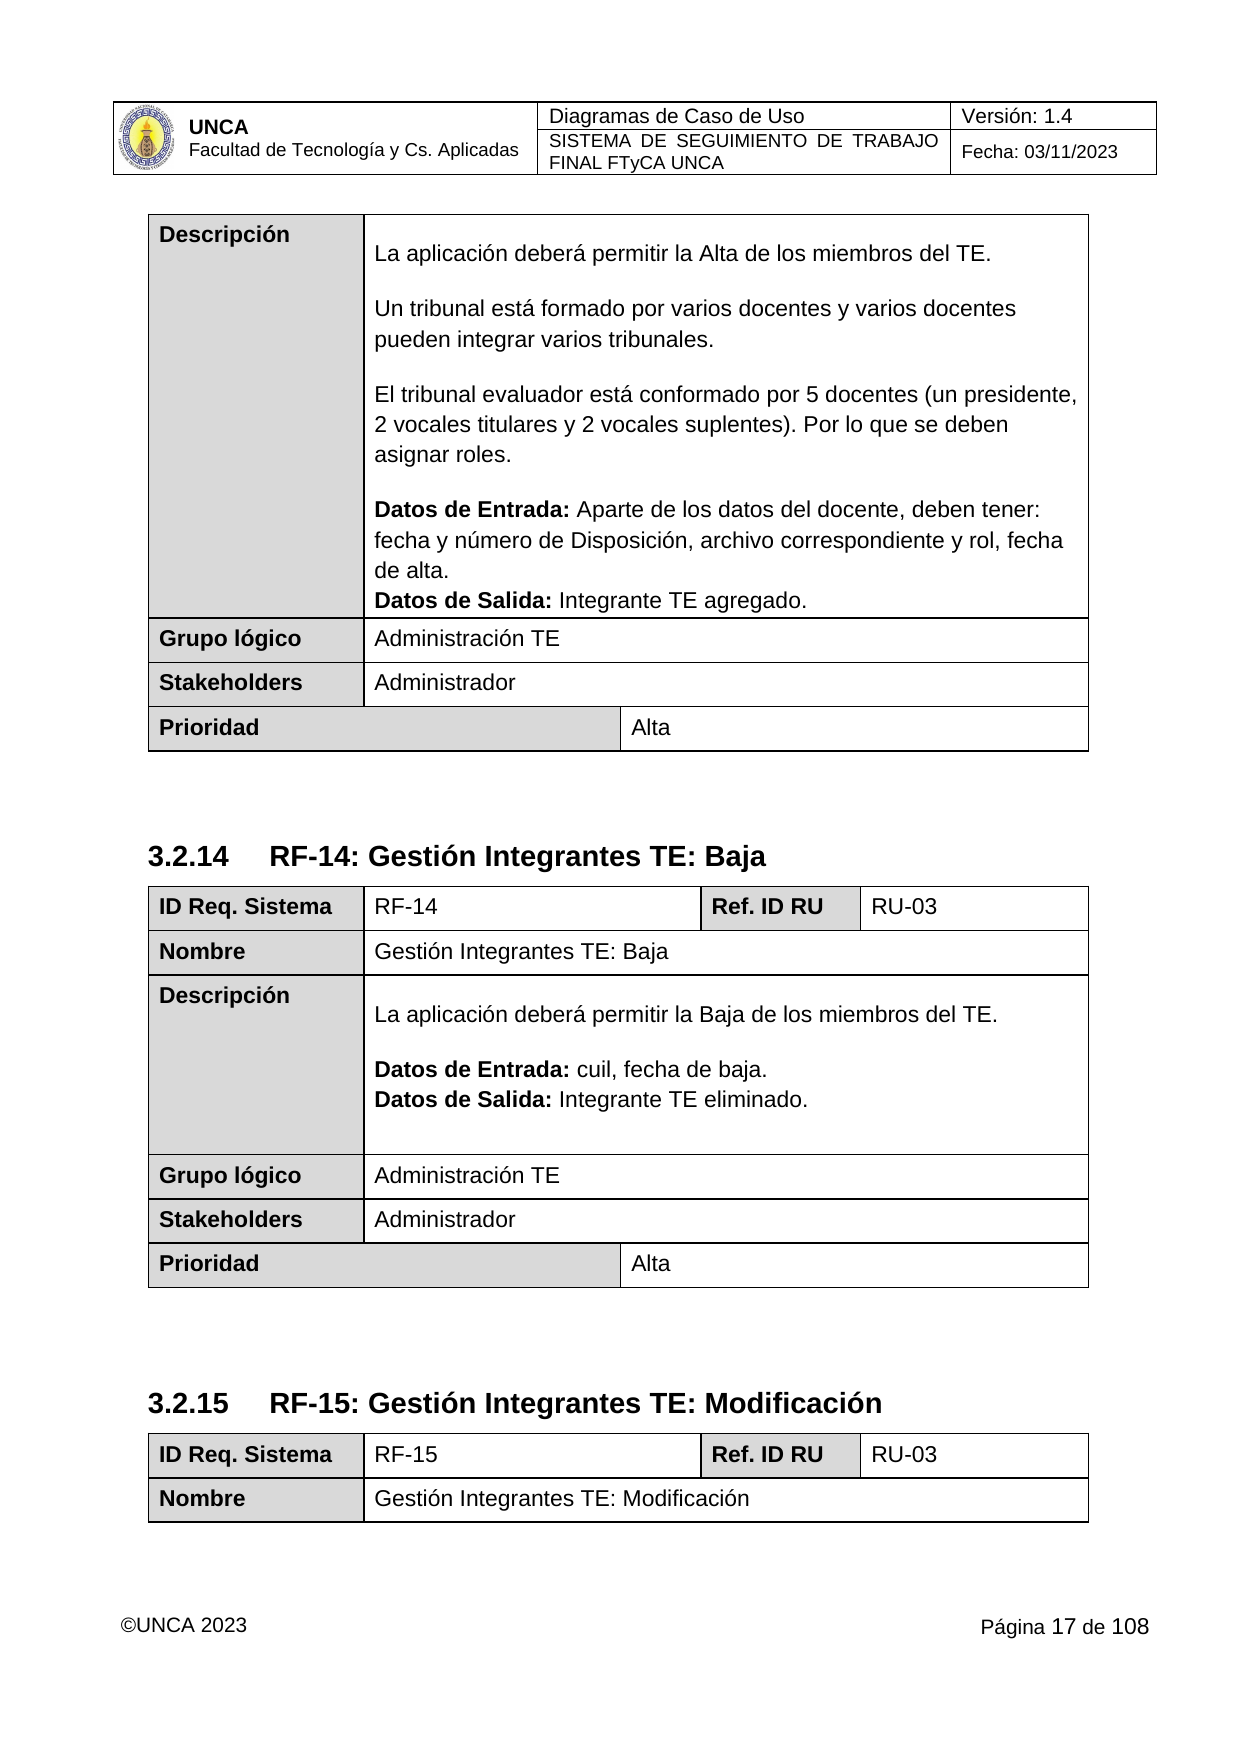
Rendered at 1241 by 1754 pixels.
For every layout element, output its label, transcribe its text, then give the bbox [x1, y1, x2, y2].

subtitle 3.2.15 RF-15: Gestión Integrantes TE: Modificación [148, 1386, 1122, 1419]
table_cell Descripción [149, 215, 363, 617]
table_cell Administración TE [365, 619, 1088, 661]
table_header RU-03 [861, 887, 1088, 930]
table_header RF-14 [365, 887, 700, 930]
table_cell La aplicación deberá permitir la Baja de los miembros del TE. Datos de Entrada: cuil, fecha de baja. Datos de Salida: Integrante TE eliminado. [365, 976, 1088, 1154]
subtitle 3.2.14 RF-14: Gestión Integrantes TE: Baja [148, 839, 1122, 872]
table_header RF-15 [365, 1434, 700, 1477]
table_cell Prioridad [149, 707, 620, 750]
picture [118, 104, 175, 170]
table_cell Prioridad [149, 1244, 620, 1287]
table_header Ref. ID RU [702, 1434, 860, 1477]
table_cell Descripción [149, 976, 363, 1154]
table_cell Gestión Integrantes TE: Modificación [365, 1479, 1088, 1521]
table_cell Grupo lógico [149, 619, 363, 661]
table_cell Administrador [365, 663, 1088, 706]
table_cell Nombre [149, 931, 363, 974]
table_header Ref. ID RU [702, 887, 860, 930]
table_cell Nombre [149, 1479, 363, 1521]
table_header ID Req. Sistema [149, 887, 363, 930]
table_cell Stakeholders [149, 1200, 363, 1242]
table_cell Administración TE [365, 1155, 1088, 1198]
table_cell Gestión Integrantes TE: Baja [365, 931, 1088, 974]
table_cell Alta [621, 707, 1088, 750]
table_cell Grupo lógico [149, 1155, 363, 1198]
table_cell Alta [621, 1244, 1088, 1287]
table_cell La aplicación deberá permitir la Alta de los miembros del TE. Un tribunal está formado por varios docentes y varios docentes pueden integrar varios tribunales. El tribunal evaluador está conformado por 5 docentes (un presidente, 2 vocales titulares y 2 vocales suplentes). Por lo que se deben asignar roles. Datos de Entrada: Aparte de los datos del docente, deben tener: fecha y número de Disposición, archivo correspondiente y rol, fecha de alta. Datos de Salida: Integrante TE agregado. [365, 215, 1088, 617]
table_cell Stakeholders [149, 663, 363, 706]
table_cell Administrador [365, 1200, 1088, 1242]
table_header RU-03 [861, 1434, 1088, 1477]
table_header ID Req. Sistema [149, 1434, 363, 1477]
